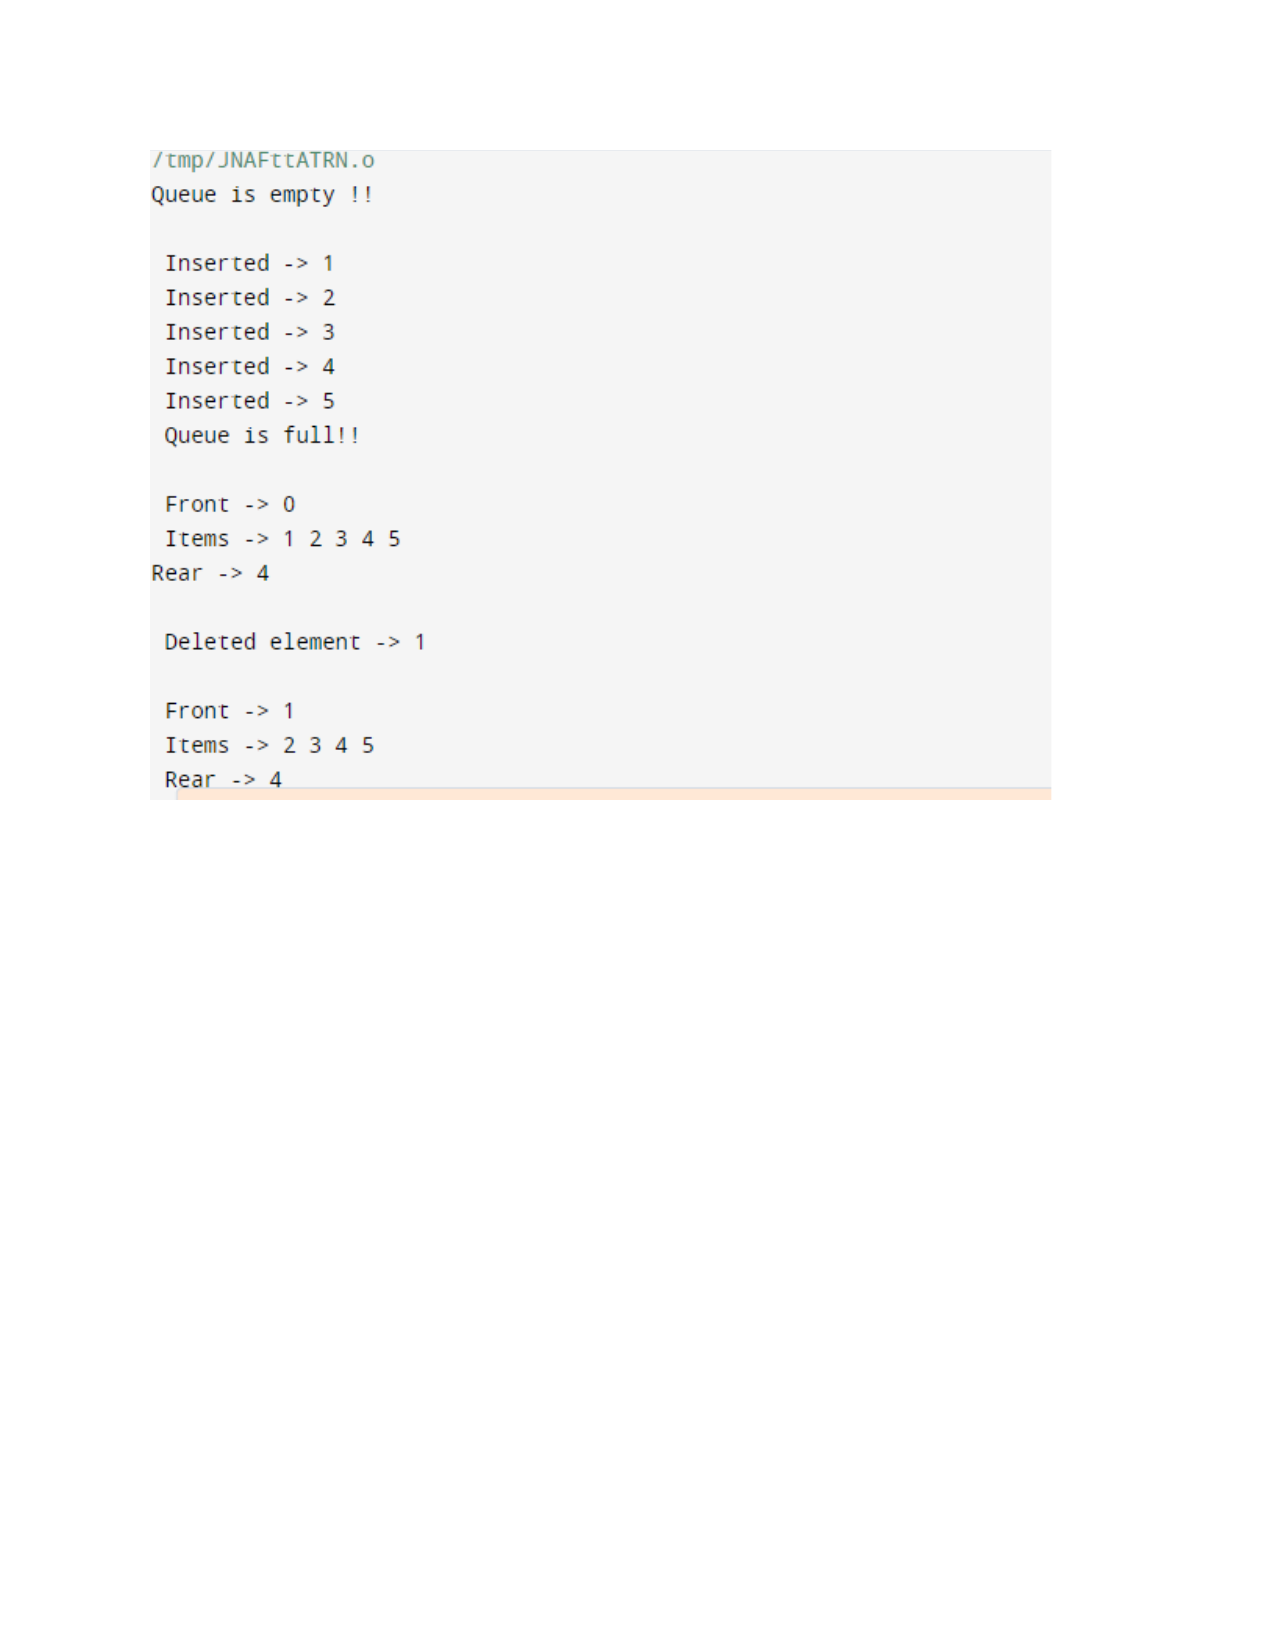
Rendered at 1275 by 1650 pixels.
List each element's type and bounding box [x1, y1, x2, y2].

picture [150, 150, 1052, 800]
